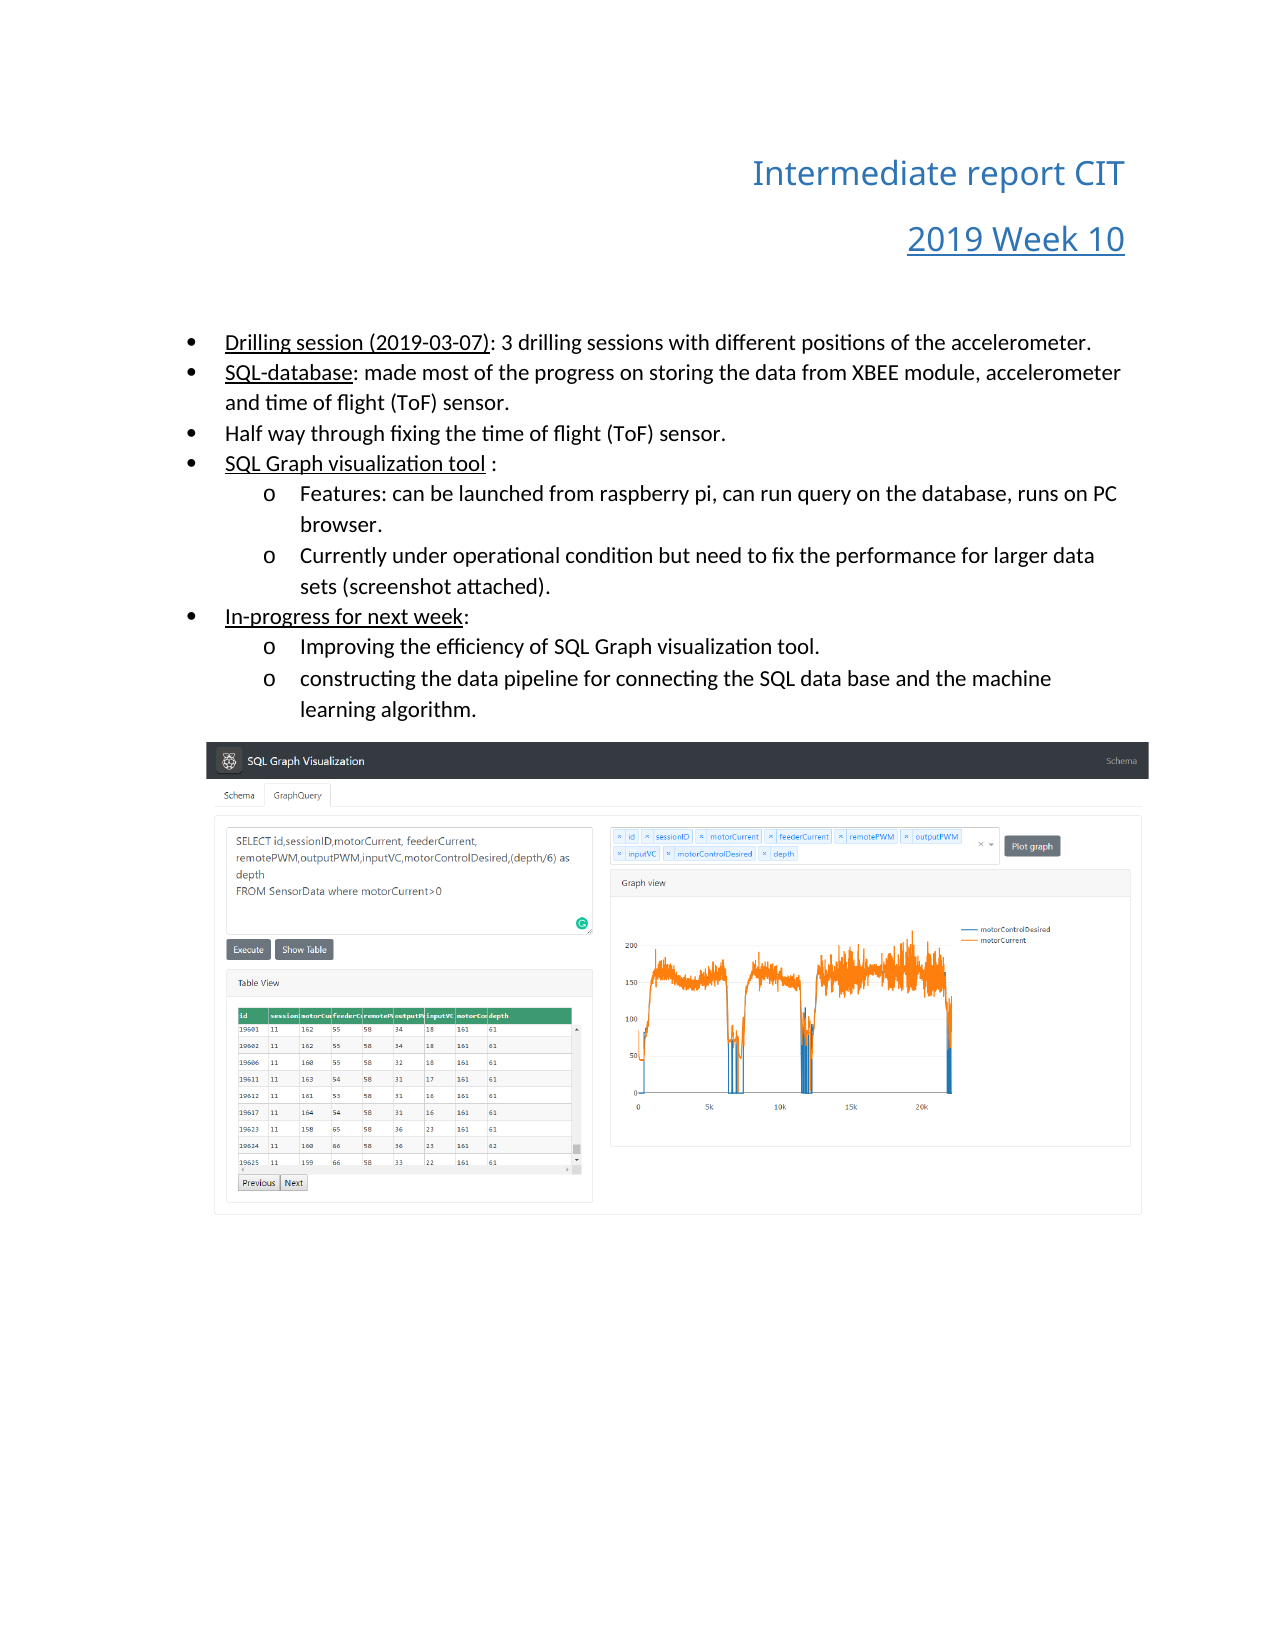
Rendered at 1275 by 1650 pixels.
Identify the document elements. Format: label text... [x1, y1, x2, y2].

list constructing the data pipeline for connecting the SQL data base and the machine learning algorithm. [262, 664, 1125, 723]
list SQL Graph visualization tool : [187, 449, 1125, 477]
list Drilling session (2019-03-07): 3 drilling sessions with different positions of the accelerometer. [187, 328, 1125, 356]
text 2019 Week 10 [150, 216, 1125, 261]
list SQL-database: made most of the progress on storing the data from XBEE module, accelerometer and time of flight (ToF) sensor. [187, 358, 1125, 417]
list Improving the efficiency of SQL Graph visualization tool. [262, 632, 1125, 662]
text Intermediate report CIT [150, 150, 1125, 195]
list Half way through fixing the time of flight (ToF) sensor. [187, 419, 1125, 447]
list Features: can be launched from raspberry pi, can run query on the database, runs on PC browser. [262, 479, 1125, 538]
list In-progress for next week: [187, 602, 1125, 630]
list Currently under operational condition but need to fix the performance for larger data sets (screenshot attached). [262, 541, 1125, 600]
